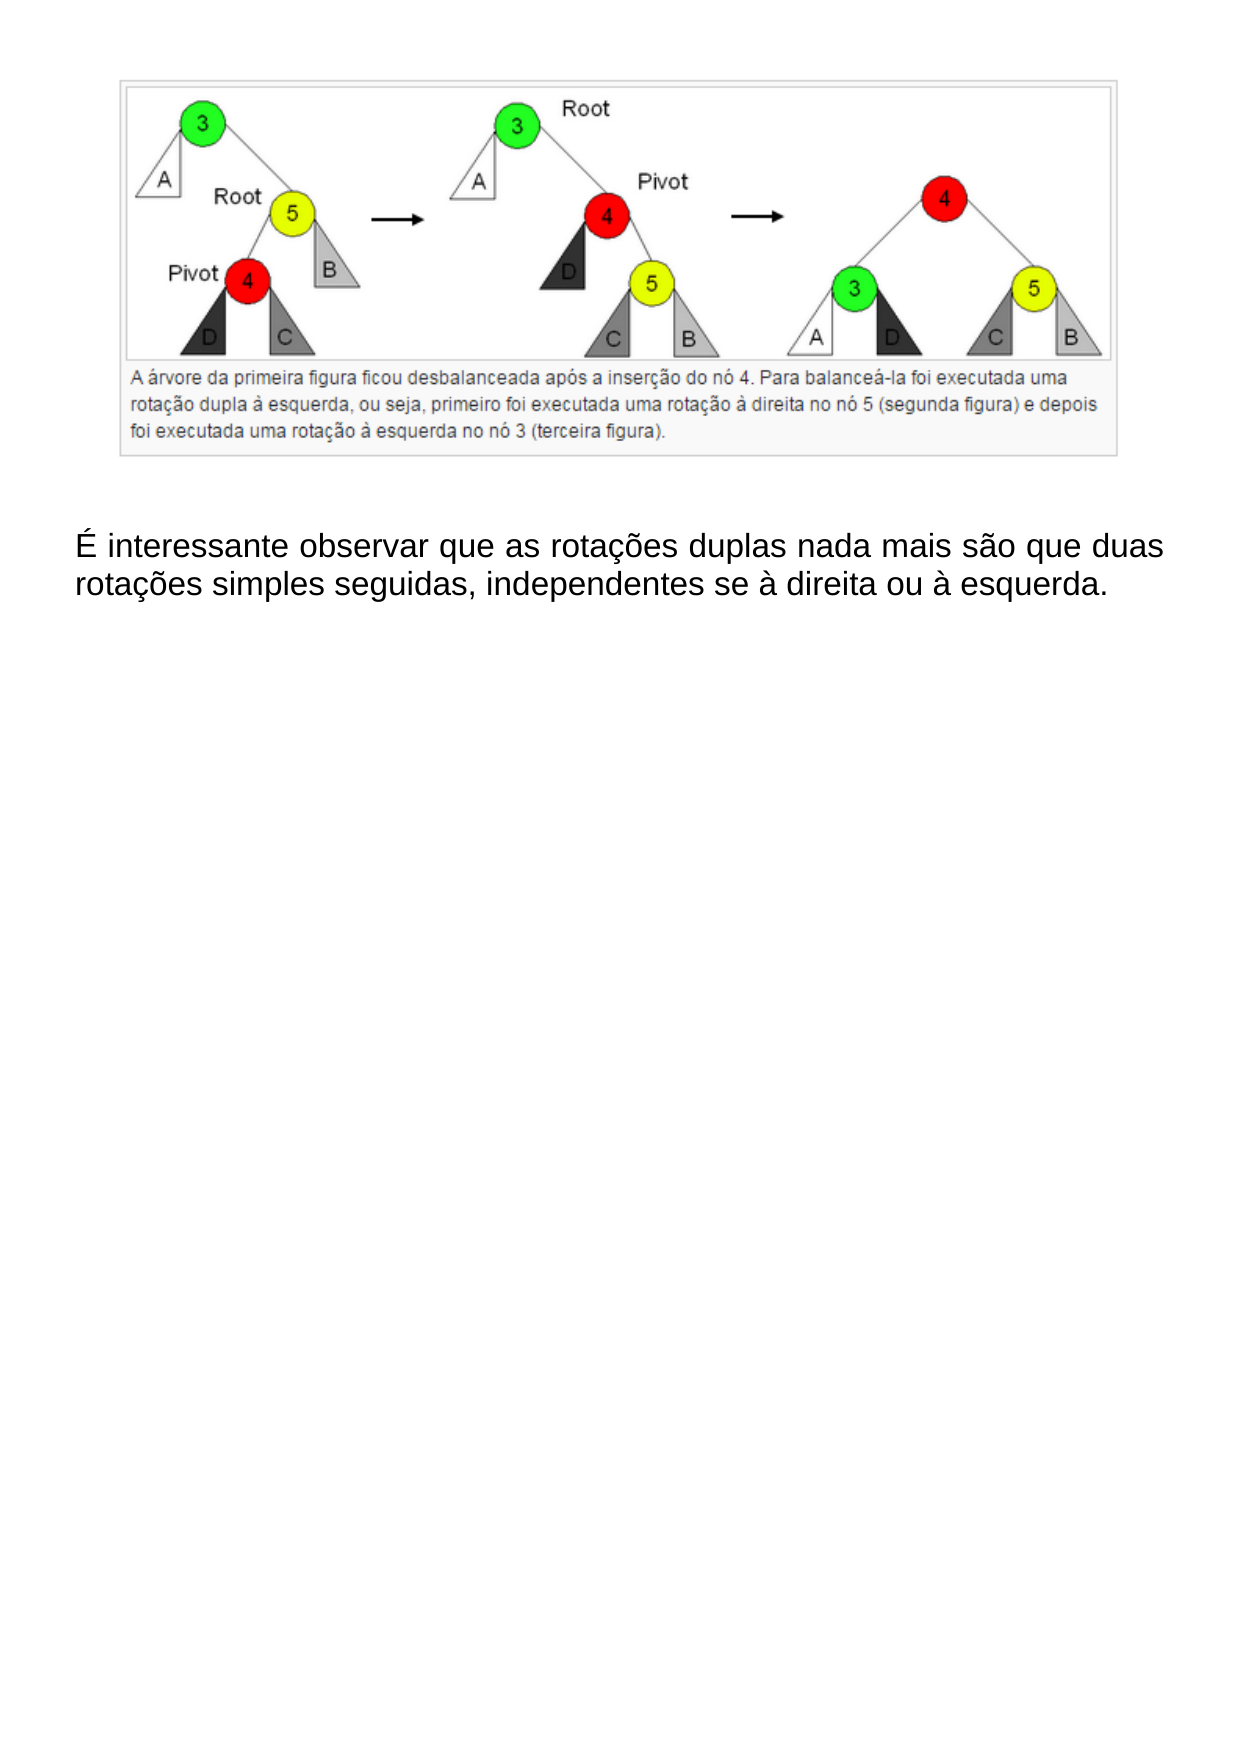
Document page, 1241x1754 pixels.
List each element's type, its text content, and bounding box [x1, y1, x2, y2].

picture [112, 75, 1128, 463]
text É interessante observar que as rotações duplas nada mais são que duas rotações simples seguidas, independentes se à direita ou à esquerda. [75, 564, 1165, 603]
